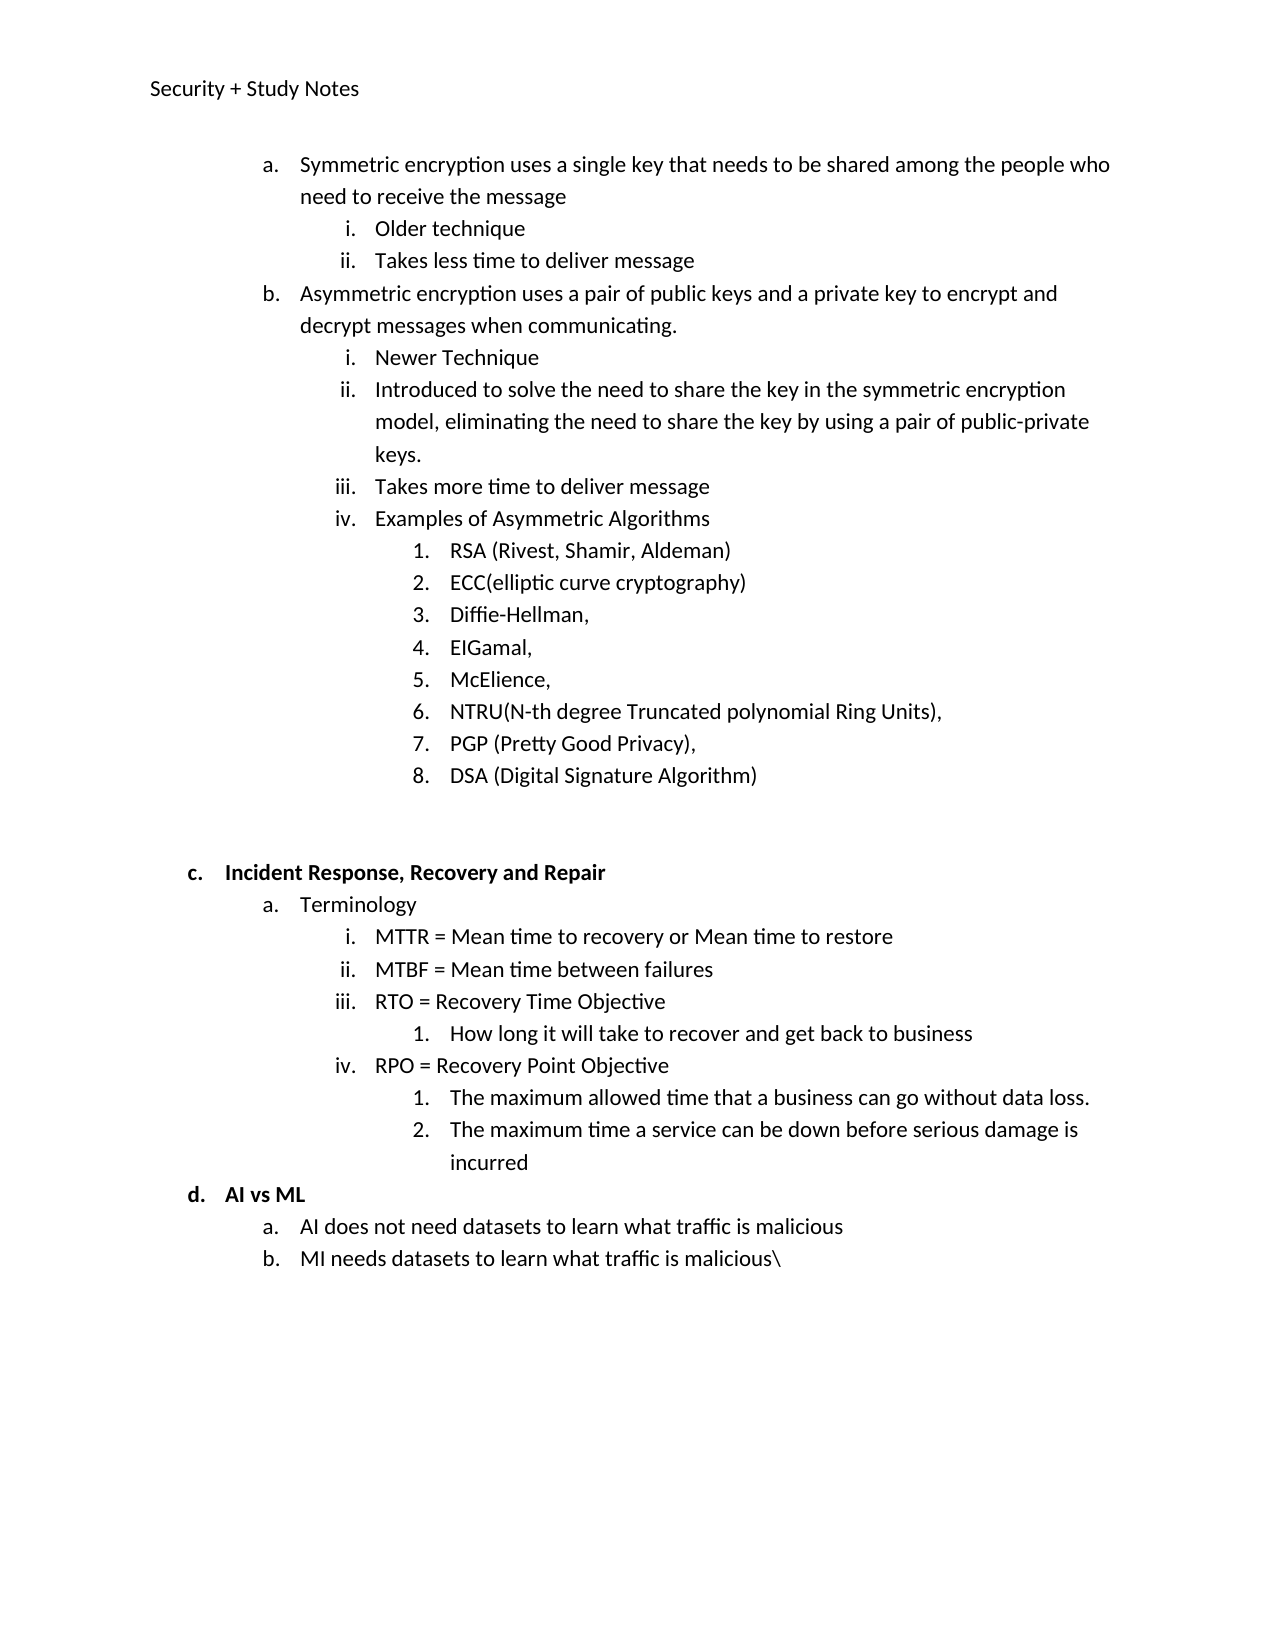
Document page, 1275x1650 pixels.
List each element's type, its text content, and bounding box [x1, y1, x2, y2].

list The maximum time a service can be down before serious damage is incurred [412, 1116, 1125, 1176]
list Incident Response, Recovery and Repair [187, 858, 1125, 886]
list How long it will take to recover and get back to business [412, 1019, 1125, 1047]
list AI does not need datasets to learn what traffic is malicious [262, 1212, 1125, 1240]
list The maximum allowed time that a business can go without data loss. [412, 1083, 1125, 1111]
list RPO = Recovery Point Objective [356, 1051, 1125, 1079]
list Takes less time to deliver message [356, 247, 1125, 274]
list Asymmetric encryption uses a pair of public keys and a private key to encrypt and decrypt messages when communicating. [262, 279, 1125, 339]
list DSA (Digital Signature Algorithm) [412, 762, 1125, 789]
list Takes more time to deliver message [356, 472, 1125, 500]
list RSA (Rivest, Shamir, Aldeman) [412, 536, 1125, 564]
list Diffie-Hellman, [412, 601, 1125, 629]
list Terminology [262, 890, 1125, 918]
list Newer Technique [356, 343, 1125, 371]
list Examples of Asymmetric Algorithms [356, 504, 1125, 532]
list EIGamal, [412, 633, 1125, 661]
list AI vs ML [187, 1180, 1125, 1208]
list MTBF = Mean time between failures [356, 955, 1125, 983]
list Older technique [356, 214, 1125, 242]
list RTO = Recovery Time Objective [356, 987, 1125, 1015]
list McElience, [412, 665, 1125, 693]
list MI needs datasets to learn what traffic is malicious\ [262, 1244, 1125, 1272]
list PGP (Pretty Good Privacy), [412, 729, 1125, 757]
list Symmetric encryption uses a single key that needs to be shared among the people who need to receive the message [262, 150, 1125, 210]
list NTRU(N-th degree Truncated polynomial Ring Units), [412, 697, 1125, 725]
list Introduced to solve the need to share the key in the symmetric encryption model, eliminating the need to share the key by using a pair of public-private keys. [356, 375, 1125, 468]
list ECC(elliptic curve cryptography) [412, 568, 1125, 596]
list MTTR = Mean time to recovery or Mean time to restore [356, 922, 1125, 951]
